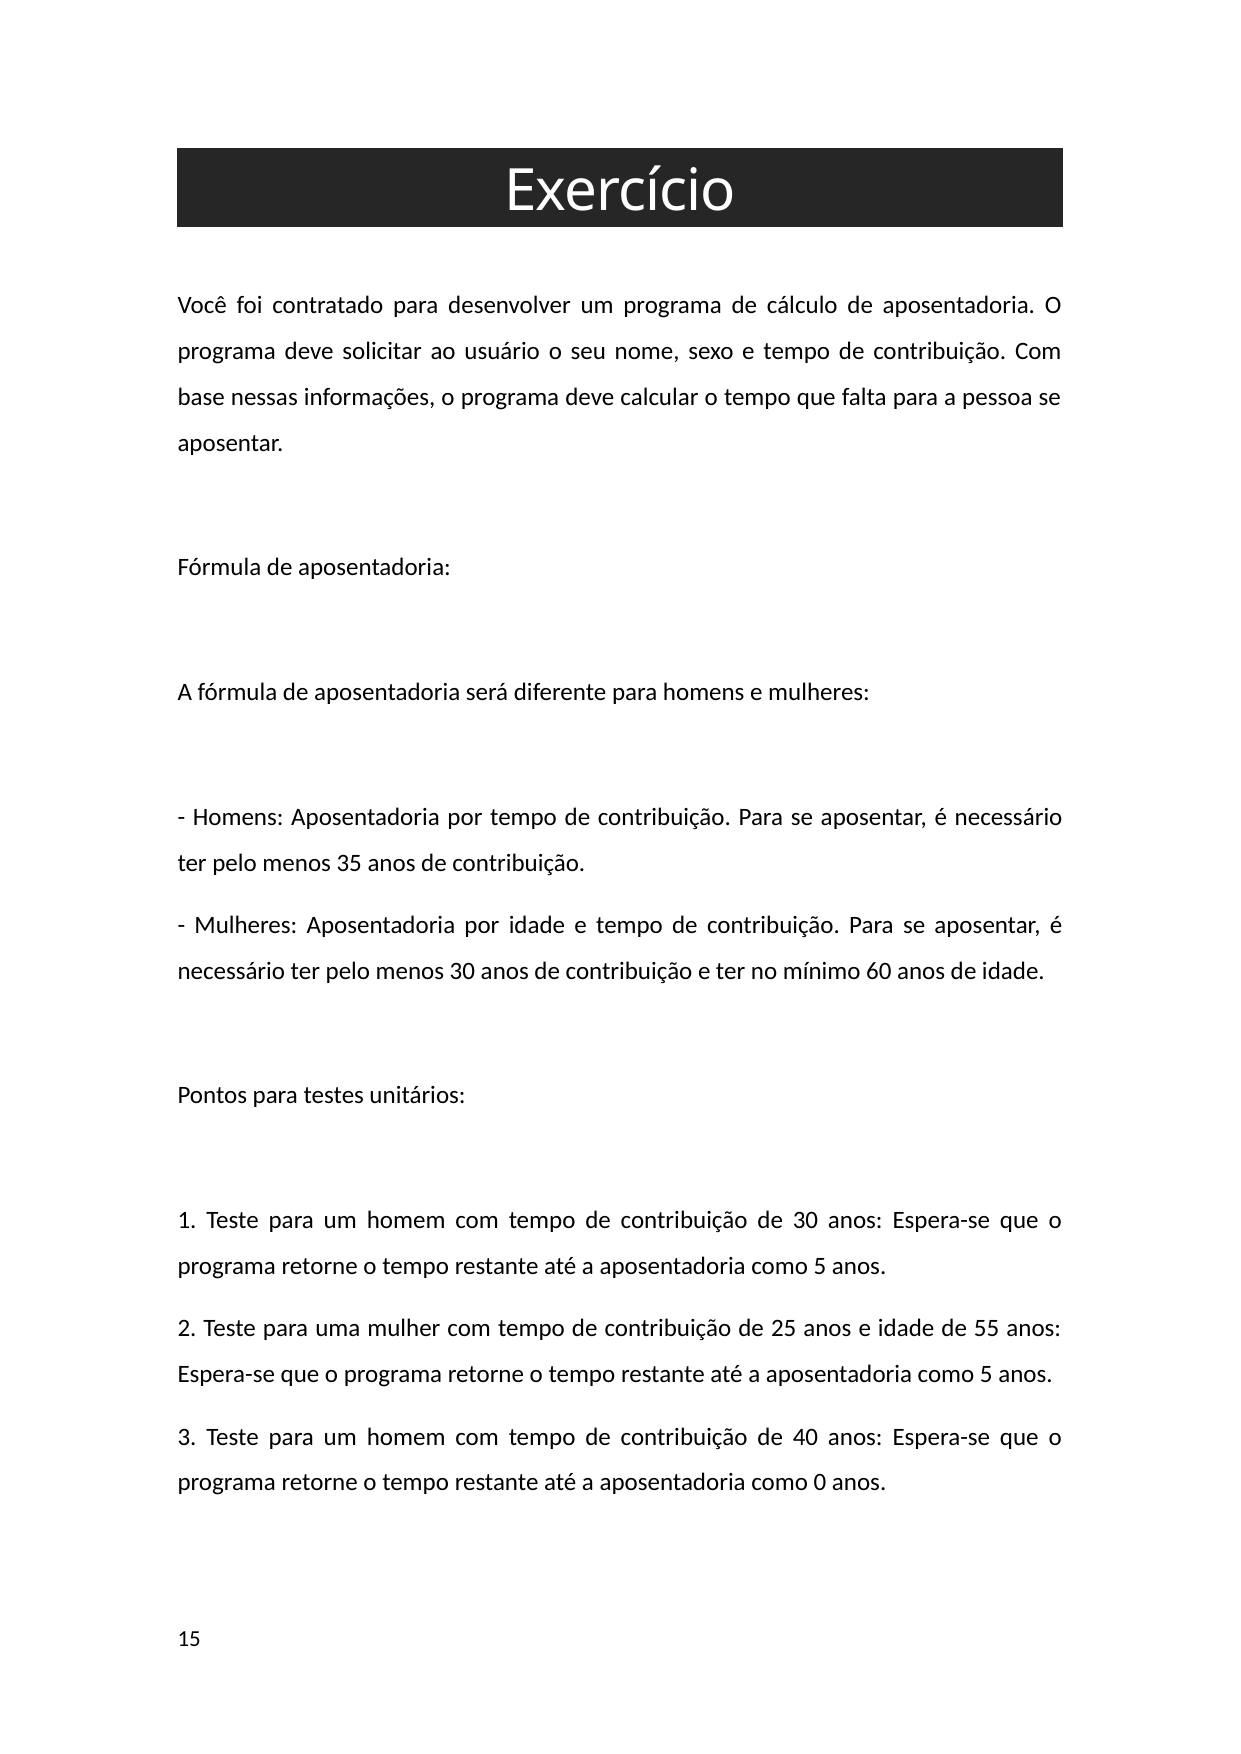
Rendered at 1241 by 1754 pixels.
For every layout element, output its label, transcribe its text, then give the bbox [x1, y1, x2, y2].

text - Homens: Aposentadoria por tempo de contribuição. Para se aposentar, é necessário ter pelo menos 35 anos de contribuição. [177, 801, 1063, 877]
text Fórmula de aposentadoria: [177, 551, 1063, 582]
text A fórmula de aposentadoria será diferente para homens e mulheres: [177, 676, 1063, 707]
text 3. Teste para um homem com tempo de contribuição de 40 anos: Espera-se que o programa retorne o tempo restante até a aposentadoria como 0 anos. [177, 1421, 1063, 1497]
text 2. Teste para uma mulher com tempo de contribuição de 25 anos e idade de 55 anos: Espera-se que o programa retorne o tempo restante até a aposentadoria como 5 anos. [177, 1313, 1063, 1389]
text Pontos para testes unitários: [177, 1080, 1063, 1110]
text - Mulheres: Aposentadoria por idade e tempo de contribuição. Para se aposentar, é necessário ter pelo menos 30 anos de contribuição e ter no mínimo 60 anos de idade. [177, 909, 1063, 985]
title Exercício [177, 148, 1063, 227]
text Você foi contratado para desenvolver um programa de cálculo de aposentadoria. O programa deve solicitar ao usuário o seu nome, sexo e tempo de contribuição. Com base nessas informações, o programa deve calcular o tempo que falta para a pessoa se aposentar. [177, 289, 1063, 457]
text 1. Teste para um homem com tempo de contribuição de 30 anos: Espera-se que o programa retorne o tempo restante até a aposentadoria como 5 anos. [177, 1204, 1063, 1281]
